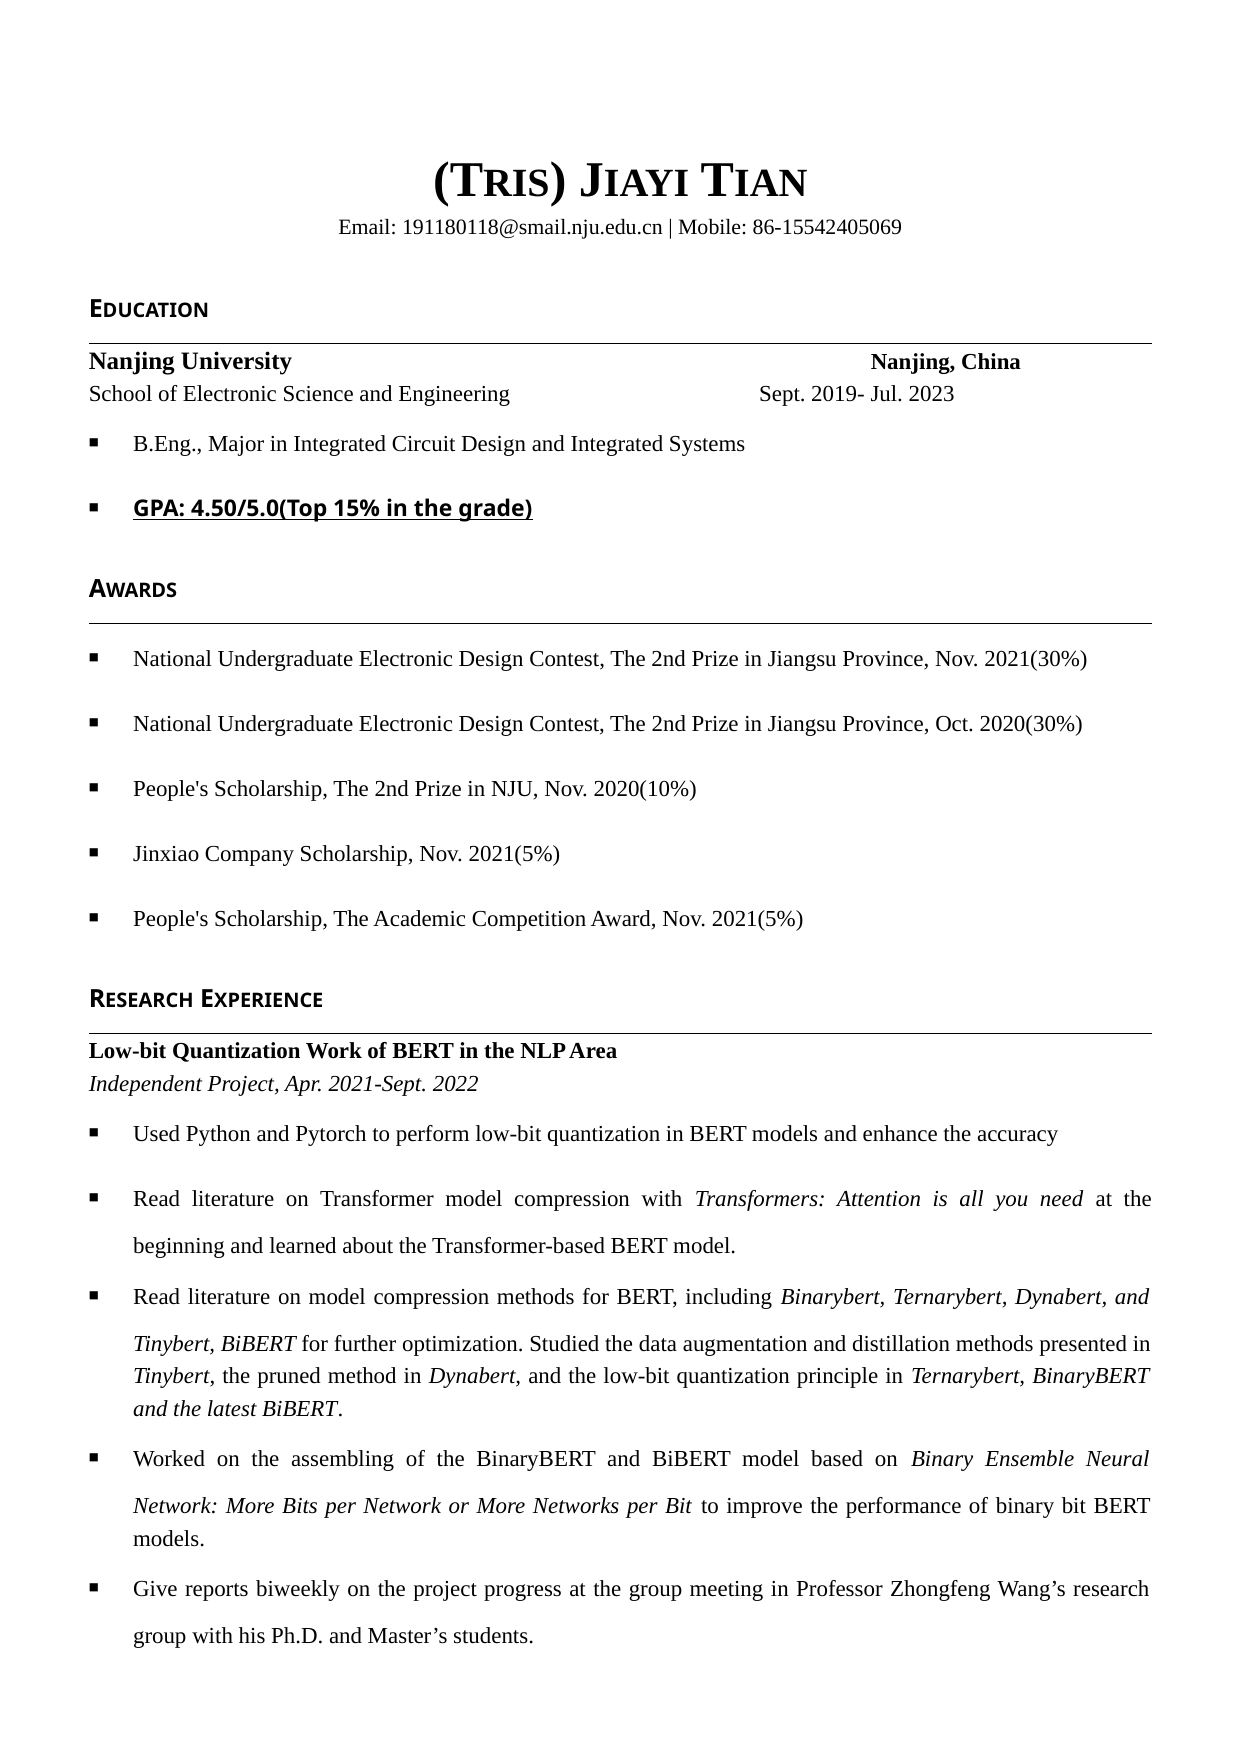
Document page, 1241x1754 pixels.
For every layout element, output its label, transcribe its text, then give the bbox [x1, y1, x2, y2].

list GPA: 4.50/5.0(Top 15% in the grade) [88, 474, 1152, 539]
list People's Scholarship, The 2nd Prize in NJU, Nov. 2020(10%) [88, 754, 1152, 819]
list Read literature on Transformer model compression with Transformers: Attention is all you need at the beginning and learned about the Transformer-based BERT model. [88, 1164, 1152, 1262]
text School of Electronic Science and Engineering Sept. 2019- Jul. 2023 [88, 377, 1152, 409]
list National Undergraduate Electronic Design Contest, The 2nd Prize in Jiangsu Province, Oct. 2020(30%) [88, 689, 1152, 754]
text Education [88, 276, 1152, 344]
text (Tris) Jiayi Tian [88, 146, 1152, 211]
list Give reports biweekly on the project progress at the group meeting in Professor Zhongfeng Wang’s research group with his Ph.D. and Master’s students. [88, 1554, 1152, 1652]
list B.Eng., Major in Integrated Circuit Design and Integrated Systems [88, 409, 1152, 474]
list People's Scholarship, The Academic Competition Award, Nov. 2021(5%) [88, 884, 1152, 949]
text Research Experience [88, 966, 1152, 1034]
text Independent Project, Apr. 2021-Sept. 2022 [88, 1067, 1152, 1099]
text Awards [88, 556, 1152, 624]
text Nanjing University Nanjing, China [88, 344, 1152, 377]
list Jinxiao Company Scholarship, Nov. 2021(5%) [88, 819, 1152, 884]
list Used Python and Pytorch to perform low-bit quantization in BERT models and enhance the accuracy [88, 1099, 1152, 1164]
list National Undergraduate Electronic Design Contest, The 2nd Prize in Jiangsu Province, Nov. 2021(30%) [88, 624, 1152, 689]
list Read literature on model compression methods for BERT, including Binarybert, Ternarybert, Dynabert, and Tinybert, BiBERT for further optimization. Studied the data augmentation and distillation methods presented in Tinybert, the pruned method in Dynabert, and the low-bit quantization principle in Ternarybert, BinaryBERT and the latest BiBERT. [88, 1262, 1152, 1424]
text Email: 191180118@smail.nju.edu.cn | Mobile: 86-15542405069 [88, 211, 1152, 243]
text Low-bit Quantization Work of BERT in the NLP Area [88, 1034, 1152, 1067]
list Worked on the assembling of the BinaryBERT and BiBERT model based on Binary Ensemble Neural Network: More Bits per Network or More Networks per Bit to improve the performance of binary bit BERT models. [88, 1424, 1152, 1554]
